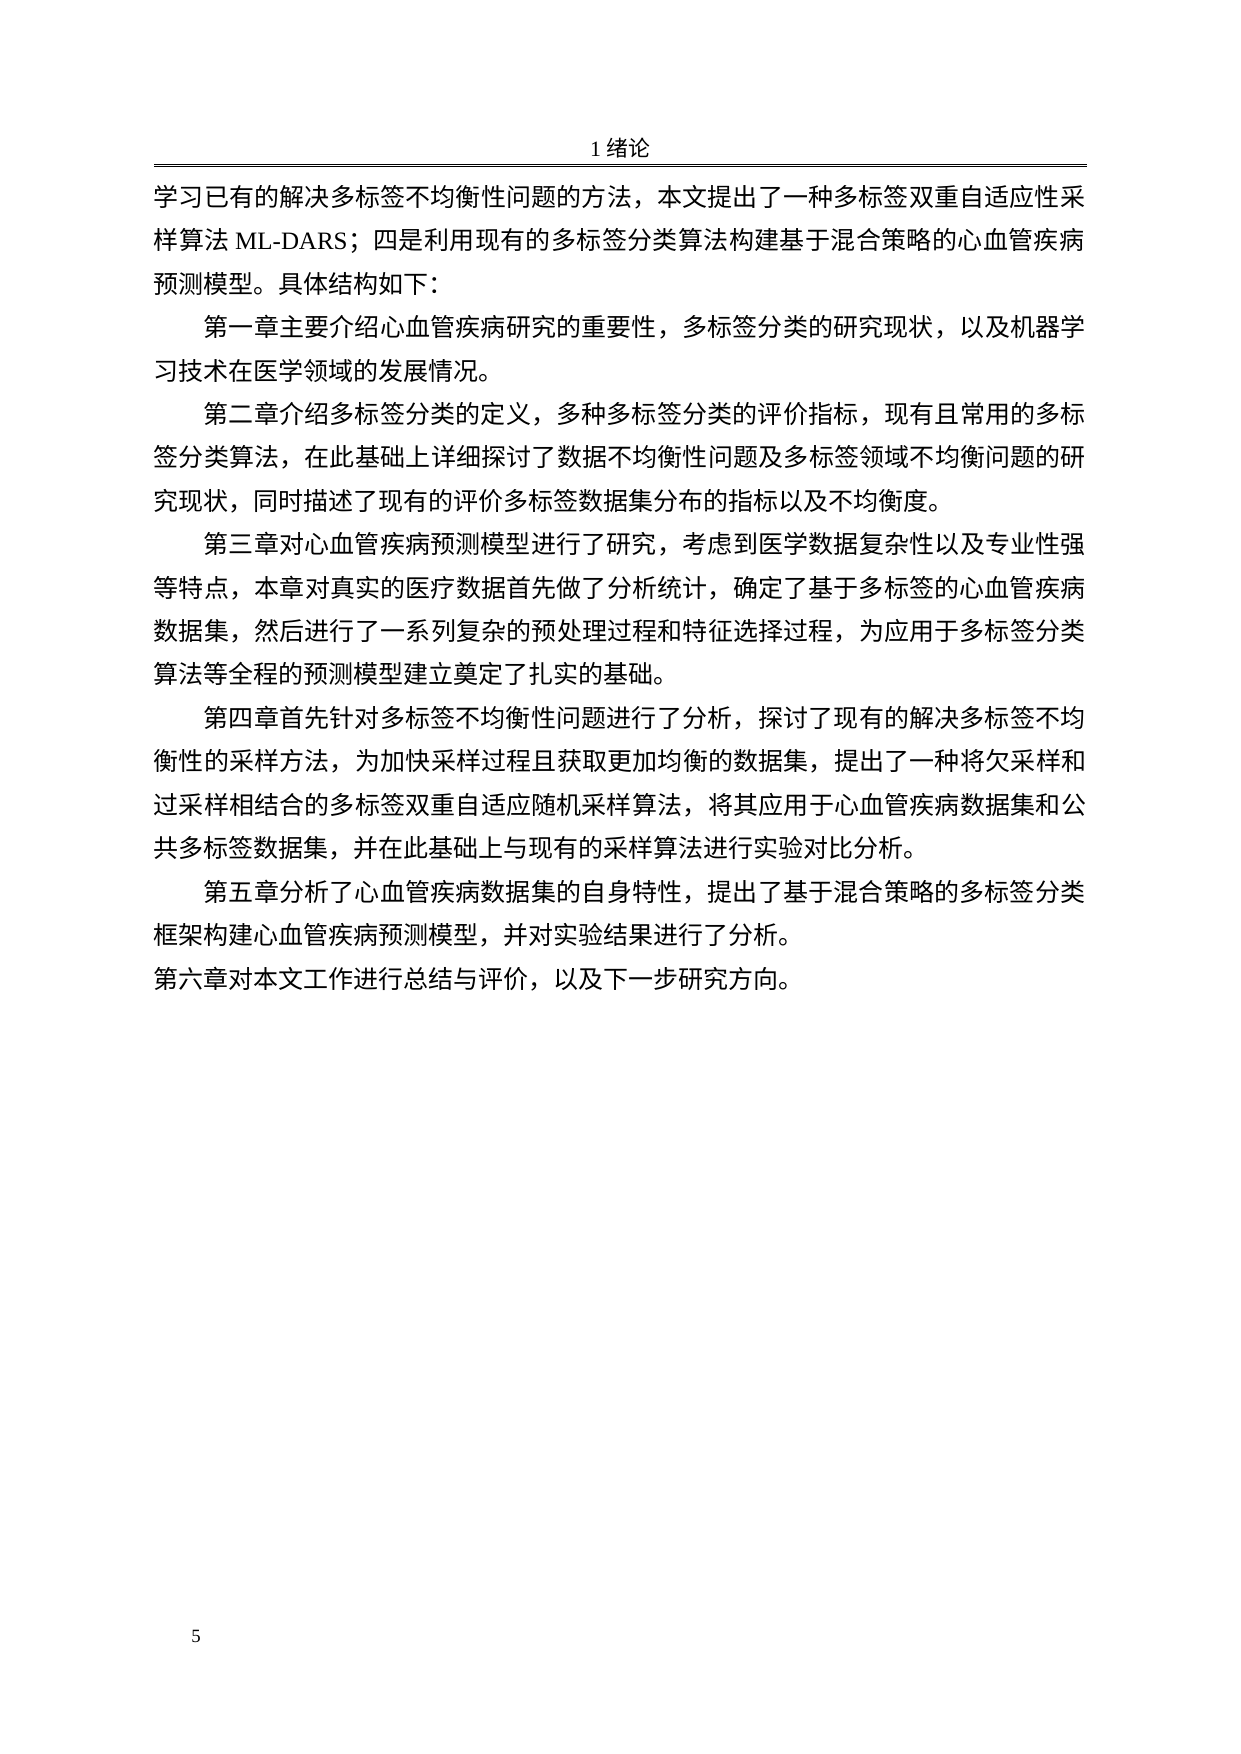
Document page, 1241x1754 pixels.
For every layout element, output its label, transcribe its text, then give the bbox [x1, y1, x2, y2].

text 第五章分析了心血管疾病数据集的自身特性，提出了基于混合策略的多标签分类框架构建心血管疾病预测模型，并对实验结果进行了分析。 [153, 872, 1087, 952]
text 第二章介绍多标签分类的定义，多种多标签分类的评价指标，现有且常用的多标签分类算法，在此基础上详细探讨了数据不均衡性问题及多标签领域不均衡问题的研究现状，同时描述了现有的评价多标签数据集分布的指标以及不均衡度。 [153, 394, 1087, 517]
text 第三章对心血管疾病预测模型进行了研究，考虑到医学数据复杂性以及专业性强等特点，本章对真实的医疗数据首先做了分析统计，确定了基于多标签的心血管疾病数据集，然后进行了一系列复杂的预处理过程和特征选择过程，为应用于多标签分类算法等全程的预测模型建立奠定了扎实的基础。 [153, 525, 1087, 691]
text 第一章主要介绍心血管疾病研究的重要性，多标签分类的研究现状，以及机器学习技术在医学领域的发展情况。 [153, 307, 1087, 387]
text 第六章对本文工作进行总结与评价，以及下一步研究方向。 [153, 959, 1087, 995]
text 第四章首先针对多标签不均衡性问题进行了分析，探讨了现有的解决多标签不均衡性的采样方法，为加快采样过程且获取更加均衡的数据集，提出了一种将欠采样和过采样相结合的多标签双重自适应随机采样算法，将其应用于心血管疾病数据集和公共多标签数据集，并在此基础上与现有的采样算法进行实验对比分析。 [153, 698, 1087, 865]
